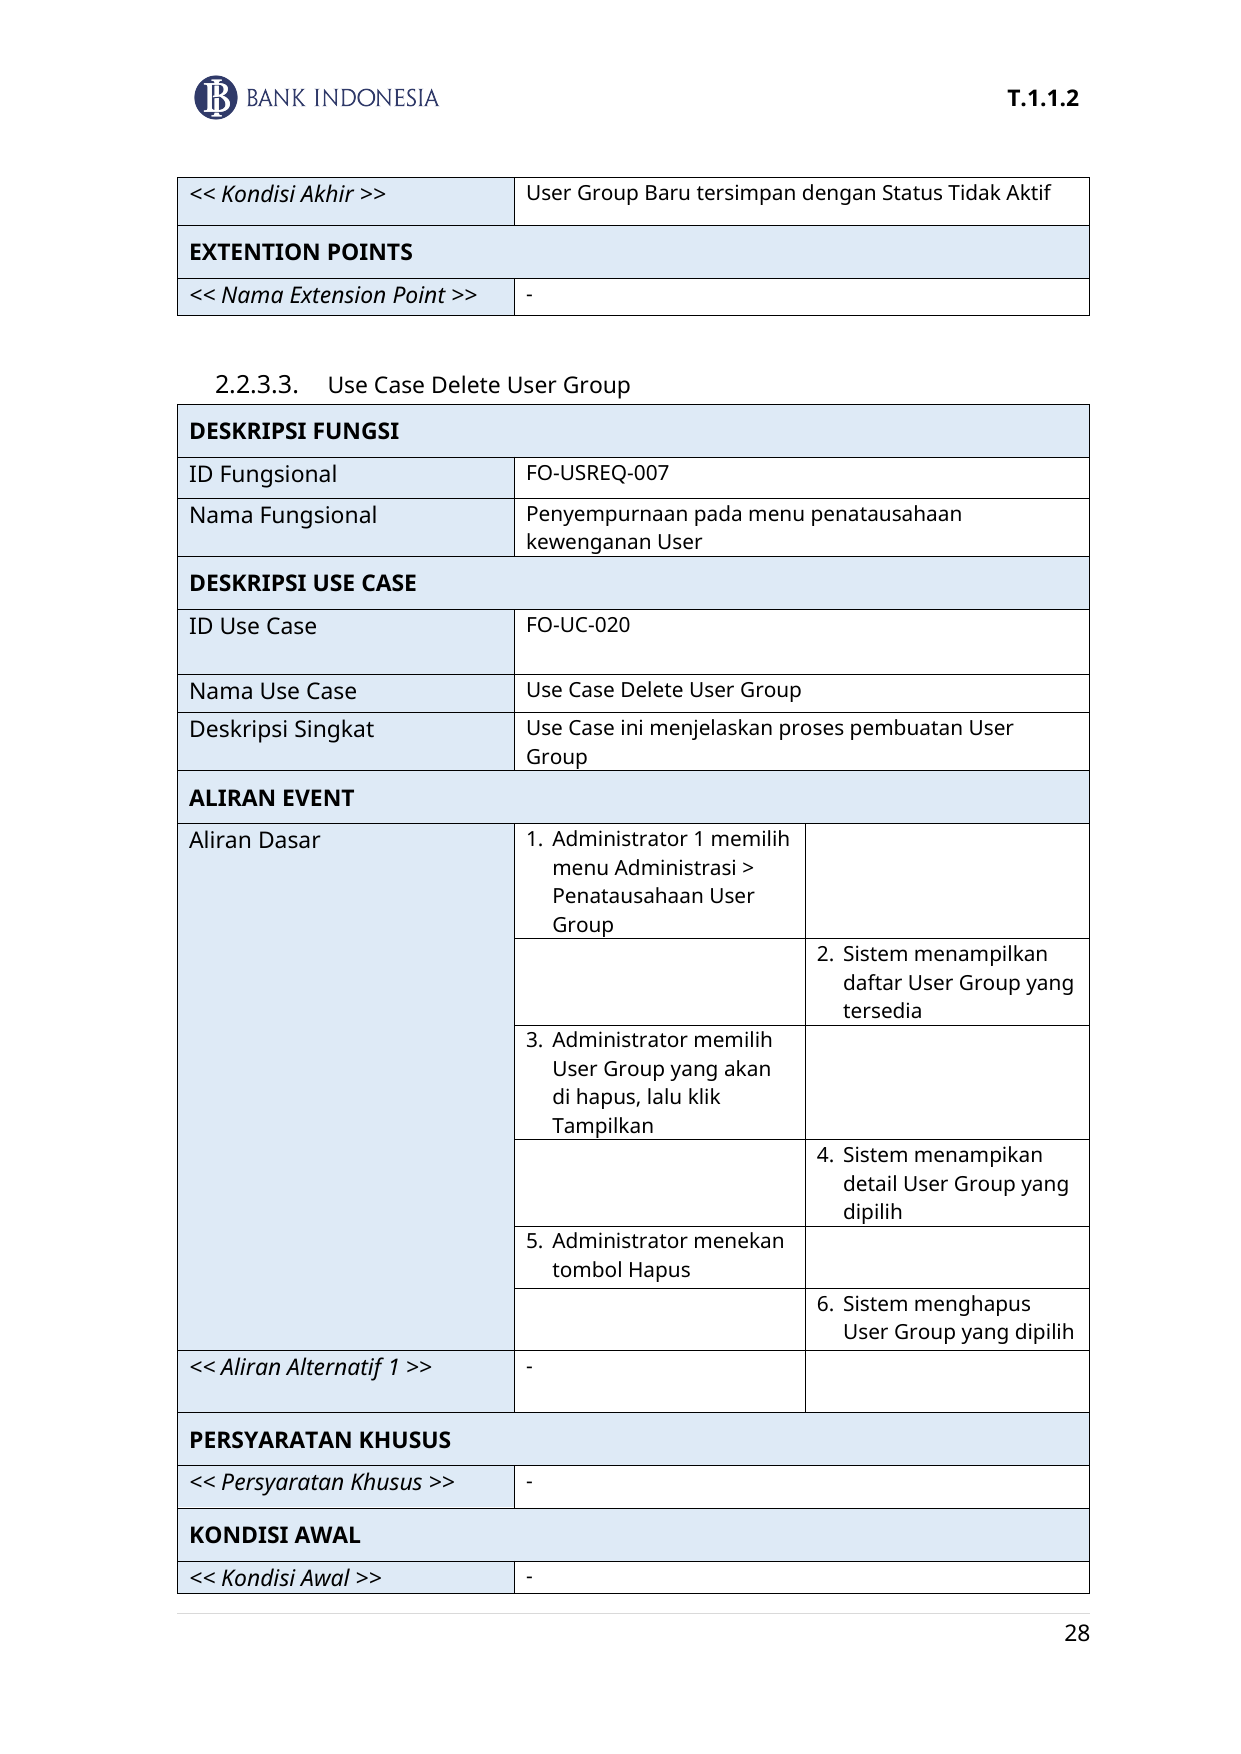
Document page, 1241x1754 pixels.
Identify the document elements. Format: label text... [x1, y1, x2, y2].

table_cell - [515, 1562, 1089, 1593]
table_cell [806, 1026, 1089, 1139]
table_cell << Nama Extension Point >> [178, 279, 514, 315]
table_cell [515, 1140, 805, 1226]
table_cell [515, 939, 805, 1024]
table_cell FO-USREQ-007 [515, 458, 1089, 498]
table_cell Sistem menampilkan daftar User Group yang tersedia [806, 939, 1089, 1024]
table_cell Sistem menampikan detail User Group yang dipilih [806, 1140, 1089, 1226]
table_cell Use Case Delete User Group [515, 675, 1089, 712]
table_cell ID Use Case [178, 610, 514, 674]
table_cell Penyempurnaan pada menu penatausahaan kewenganan User [515, 499, 1089, 556]
subtitle Use Case Delete User Group [215, 367, 1090, 401]
table_cell - [515, 279, 1089, 315]
table_cell << Kondisi Akhir >> [178, 178, 514, 225]
picture [188, 75, 446, 121]
table_cell << Persyaratan Khusus >> [178, 1466, 514, 1507]
table_cell KONDISI AWAL [178, 1509, 1089, 1561]
table_cell [806, 824, 1089, 938]
table_cell ALIRAN EVENT [178, 771, 1089, 823]
table_cell ID Fungsional [178, 458, 514, 498]
table_cell Nama Use Case [178, 675, 514, 712]
table_cell - [515, 1351, 805, 1412]
table_cell PERSYARATAN KHUSUS [178, 1413, 1089, 1465]
table_cell [806, 1227, 1089, 1288]
table_cell User Group Baru tersimpan dengan Status Tidak Aktif [515, 178, 1089, 225]
table_cell Administrator memilih User Group yang akan di hapus, lalu klik Tampilkan [515, 1026, 805, 1139]
table_cell Administrator 1 memilih menu Administrasi > Penatausahaan User Group [515, 824, 805, 938]
table_cell EXTENTION POINTS [178, 226, 1089, 278]
table_cell << Kondisi Awal >> [178, 1562, 514, 1593]
table_cell [515, 1289, 805, 1350]
table_cell Sistem menghapus User Group yang dipilih [806, 1289, 1089, 1350]
table_cell Use Case ini menjelaskan proses pembuatan User Group [515, 713, 1089, 770]
table_cell << Aliran Alternatif 1 >> [178, 1351, 514, 1412]
table_cell DESKRIPSI USE CASE [178, 557, 1089, 609]
table_cell Administrator menekan tombol Hapus [515, 1227, 805, 1288]
table_header DESKRIPSI FUNGSI [178, 405, 1089, 457]
table_cell Aliran Dasar [178, 824, 514, 1350]
table_cell Nama Fungsional [178, 499, 514, 556]
table_cell FO-UC-020 [515, 610, 1089, 674]
table_cell [806, 1351, 1089, 1412]
table_cell Deskripsi Singkat [178, 713, 514, 770]
table_cell - [515, 1466, 1089, 1507]
